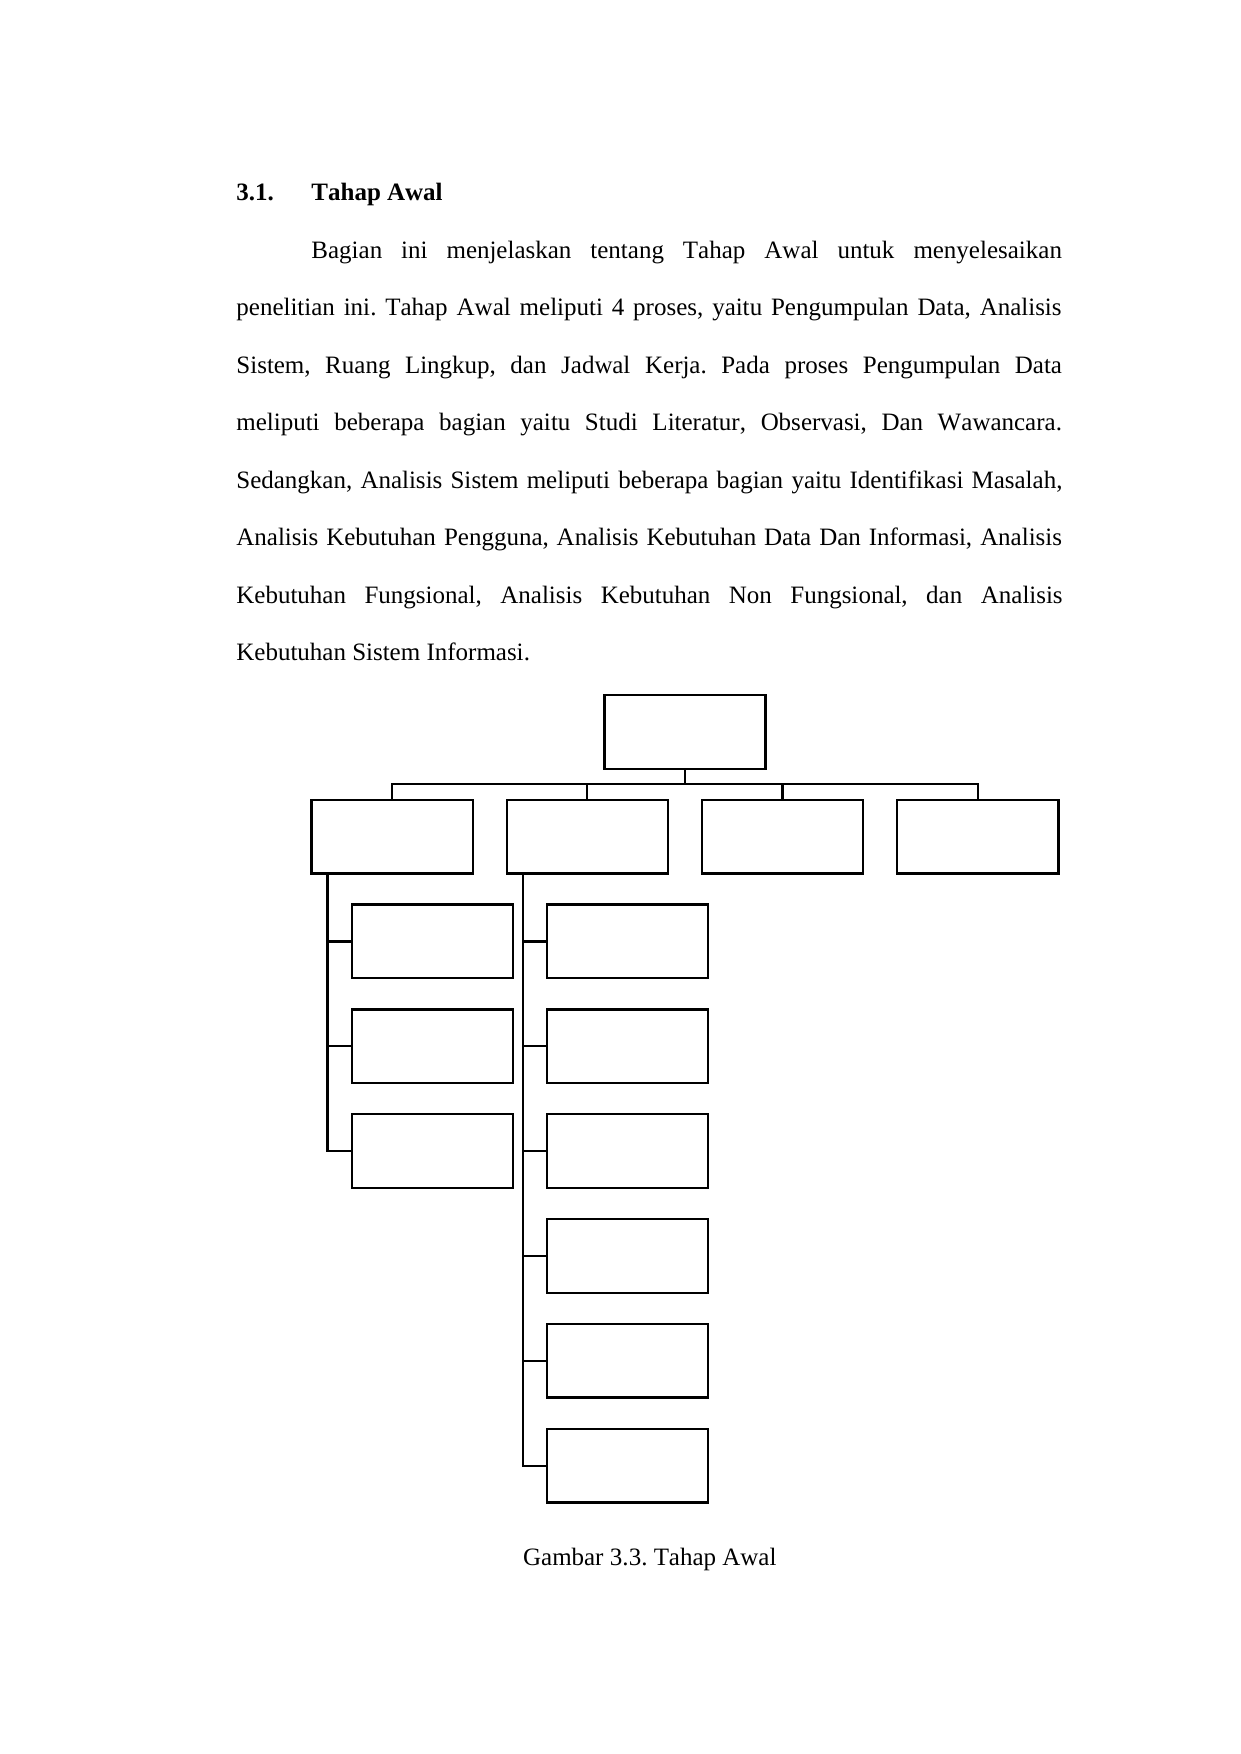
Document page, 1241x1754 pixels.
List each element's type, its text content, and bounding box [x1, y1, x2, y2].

text Gambar 3.3. Tahap Awal [236, 1542, 1063, 1570]
subtitle Tahap Awal [236, 177, 1063, 206]
text Bagian ini menjelaskan tentang Tahap Awal untuk menyelesaikan penelitian ini. Tahap Awal meliputi 4 proses, yaitu Pengumpulan Data, Analisis Sistem, Ruang Lingkup, dan Jadwal Kerja. Pada proses Pengumpulan Data meliputi beberapa bagian yaitu Studi Literatur, Observasi, Dan Wawancara. Sedangkan, Analisis Sistem meliputi beberapa bagian yaitu Identifikasi Masalah, Analisis Kebutuhan Pengguna, Analisis Kebutuhan Data Dan Informasi, Analisis Kebutuhan Fungsional, Analisis Kebutuhan Non Fungsional, dan Analisis Kebutuhan Sistem Informasi. [236, 235, 1063, 666]
